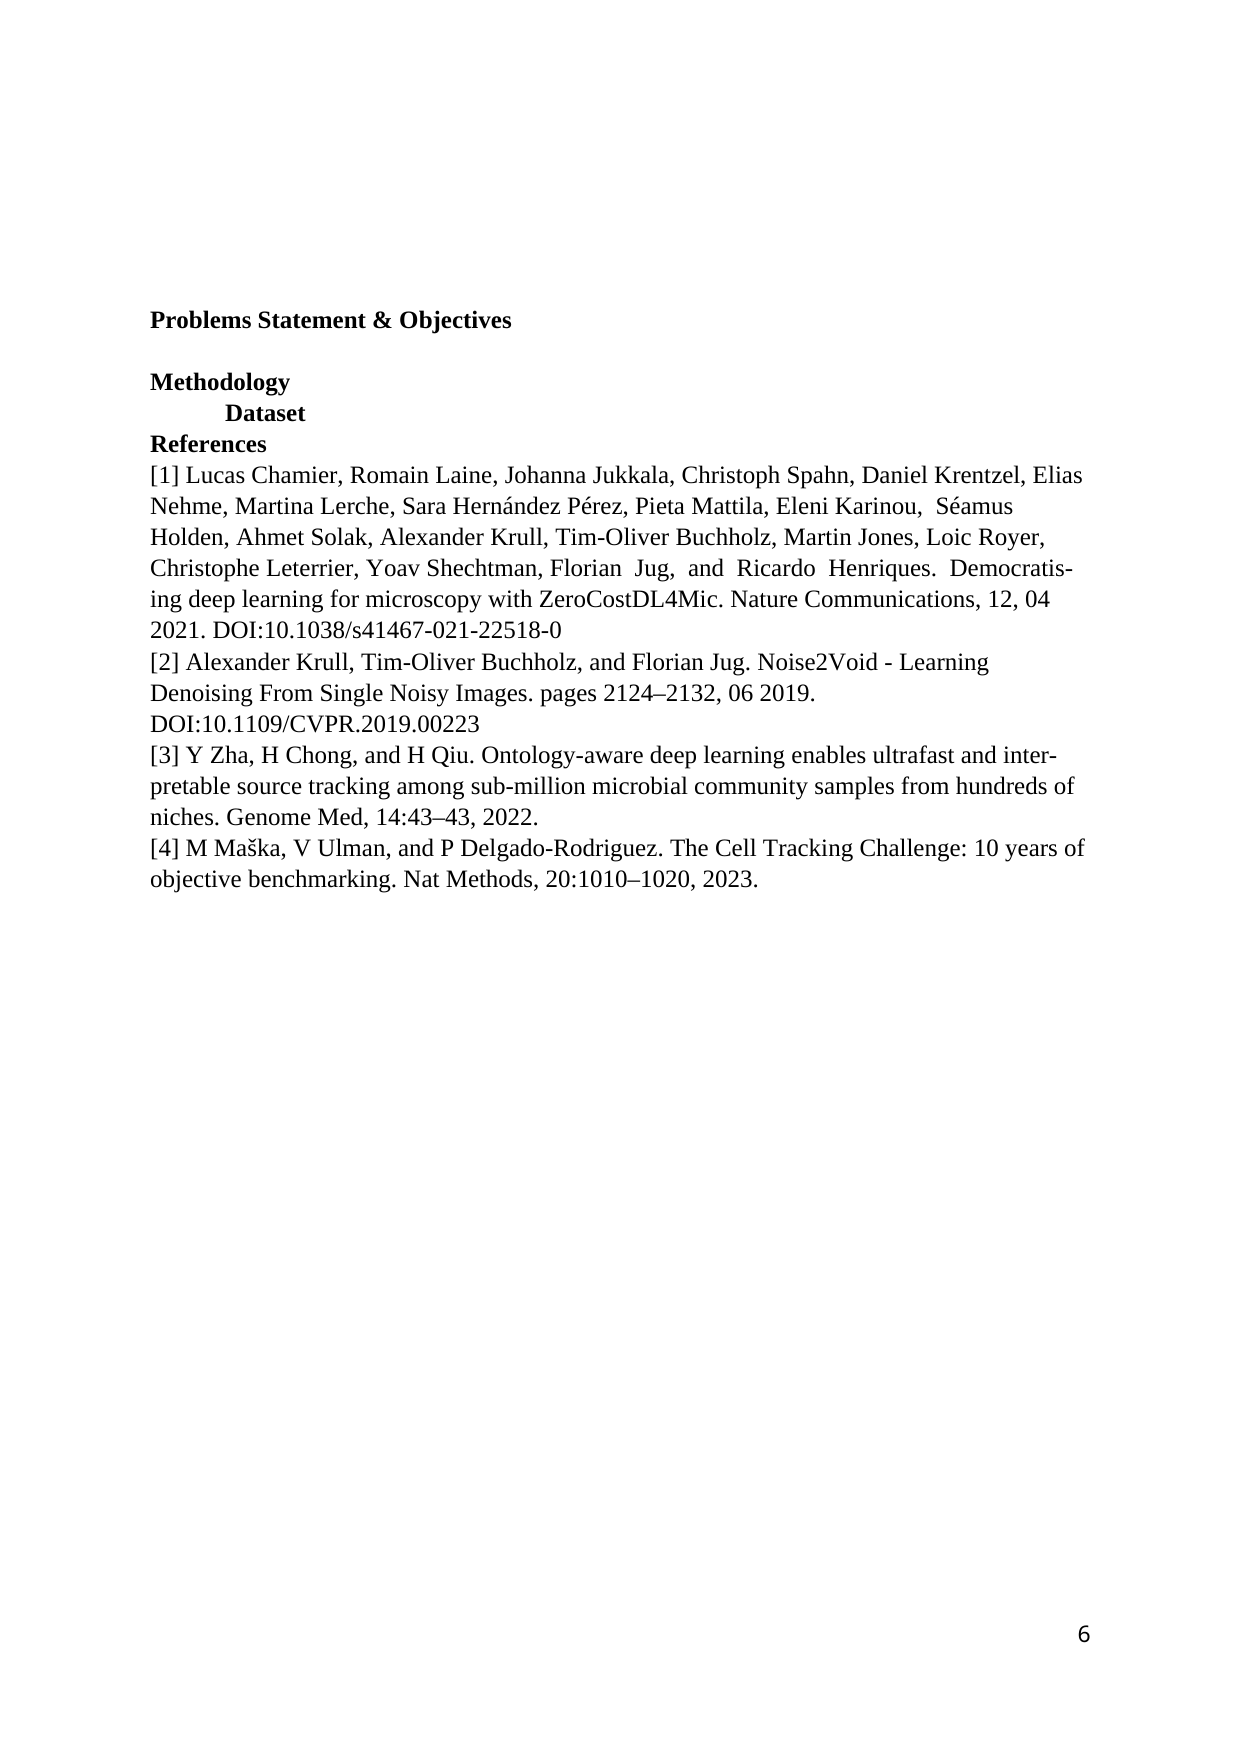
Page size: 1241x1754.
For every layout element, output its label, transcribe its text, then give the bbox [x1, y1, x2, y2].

text [3] Y Zha, H Chong, and H Qiu. Ontology-aware deep learning enables ultrafast and inter- pretable source tracking among sub-million microbial community samples from hundreds of niches. Genome Med, 14:43–43, 2022. [150, 740, 1090, 831]
text Methodology [150, 367, 1090, 396]
text [1] Lucas Chamier, Romain Laine, Johanna Jukkala, Christoph Spahn, Daniel Krentzel, Elias Nehme, Martina Lerche, Sara Hernández Pérez, Pieta Mattila, Eleni Karinou, Séamus Holden, Ahmet Solak, Alexander Krull, Tim-Oliver Buchholz, Martin Jones, Loic Royer, Christophe Leterrier, Yoav Shechtman, Florian Jug, and Ricardo Henriques. Democratis- ing deep learning for microscopy with ZeroCostDL4Mic. Nature Communications, 12, 04 2021. DOI:10.1038/s41467-021-22518-0 [150, 460, 1090, 644]
text References [150, 429, 1090, 458]
text [4] M Maška, V Ulman, and P Delgado-Rodriguez. The Cell Tracking Challenge: 10 years of objective benchmarking. Nat Methods, 20:1010–1020, 2023. [150, 833, 1090, 893]
text Problems Statement & Objectives [150, 305, 1090, 334]
text [2] Alexander Krull, Tim-Oliver Buchholz, and Florian Jug. Noise2Void - Learning Denoising From Single Noisy Images. pages 2124–2132, 06 2019. DOI:10.1109/CVPR.2019.00223 [150, 647, 1090, 737]
text Dataset [150, 398, 1090, 427]
